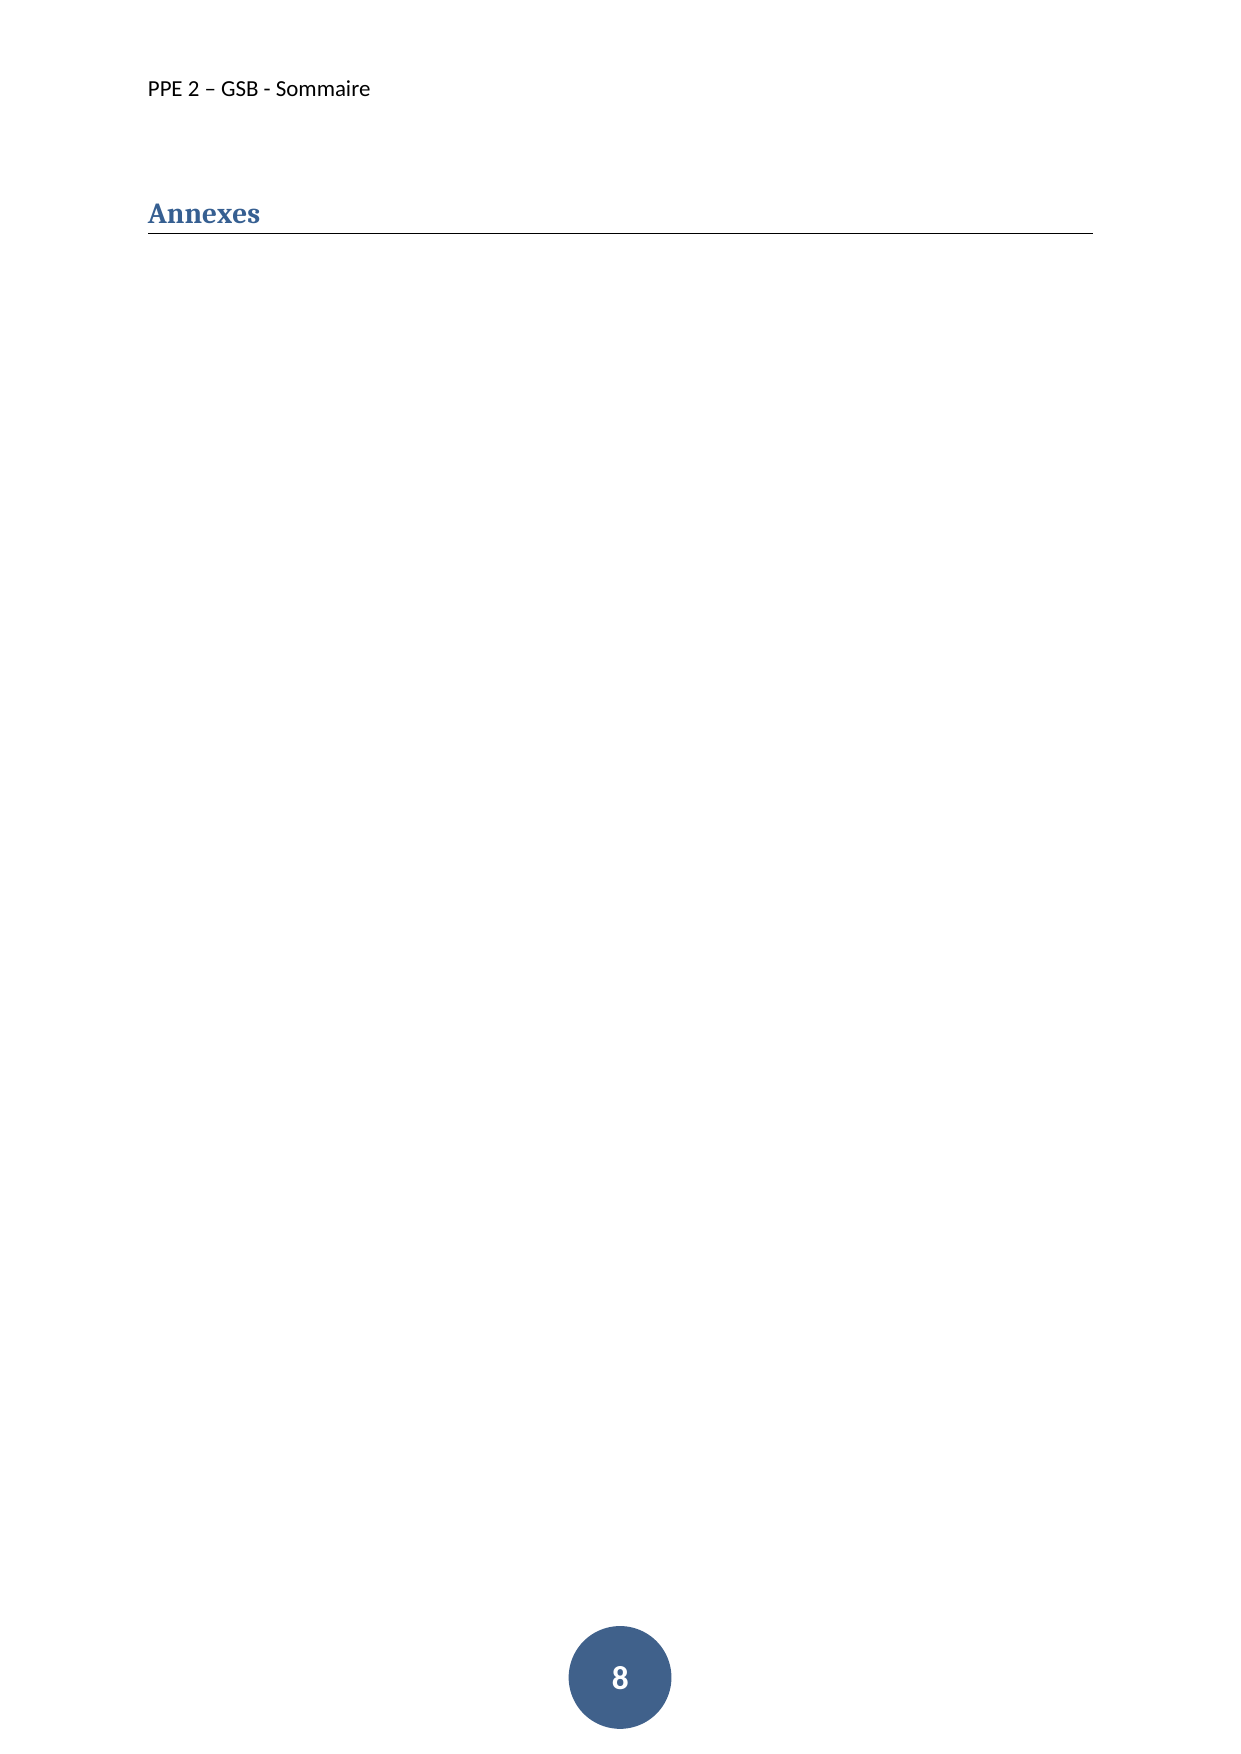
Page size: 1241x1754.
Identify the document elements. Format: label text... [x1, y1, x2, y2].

subtitle Annexes [148, 198, 1093, 233]
